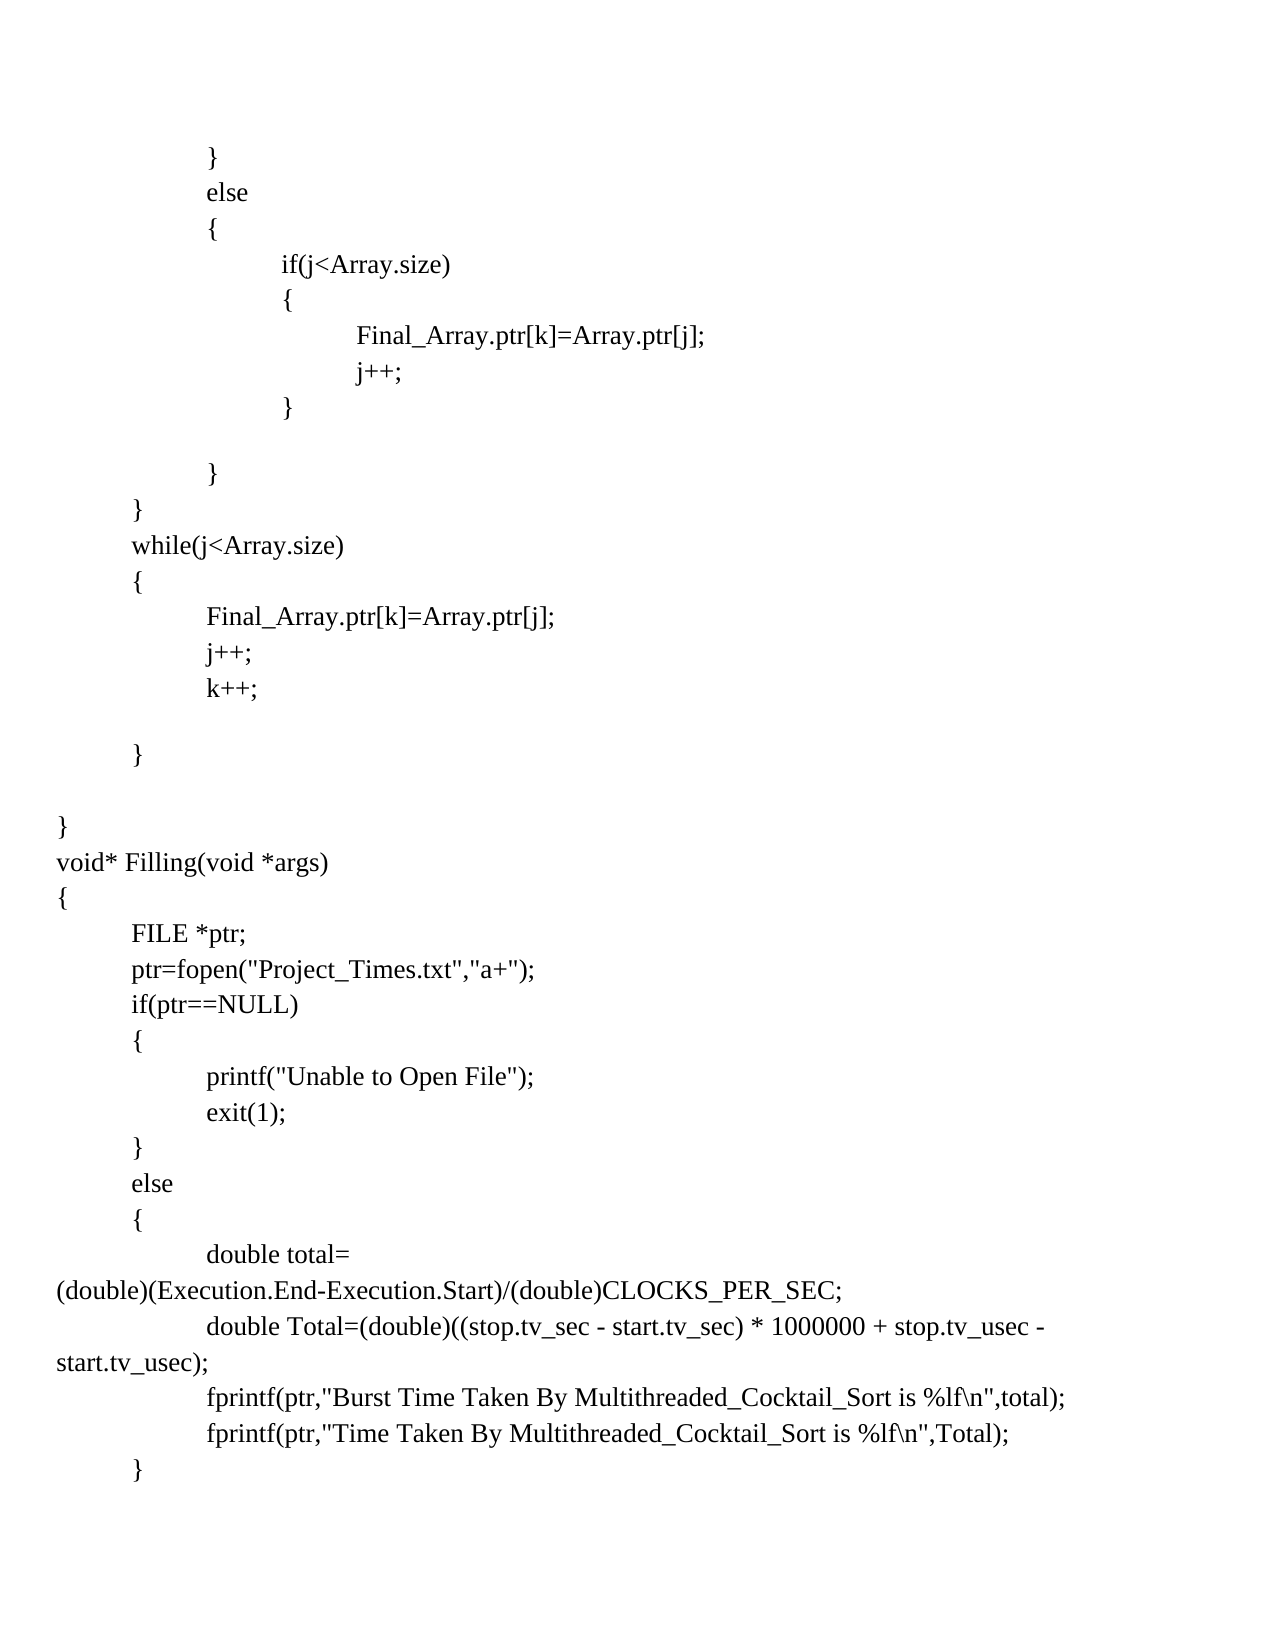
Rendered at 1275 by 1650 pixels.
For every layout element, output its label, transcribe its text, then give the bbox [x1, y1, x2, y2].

text { [56, 1024, 1125, 1055]
text j++; [56, 355, 1125, 386]
text fprintf(ptr,"Burst Time Taken By Multithreaded_Cocktail_Sort is %lf\n",total); [56, 1382, 1125, 1413]
text printf("Unable to Open File"); [56, 1060, 1125, 1091]
text } [56, 1453, 1125, 1484]
text j++; [56, 636, 1125, 667]
text } [56, 738, 1125, 769]
text } [56, 493, 1125, 524]
text } [56, 141, 1125, 172]
text { [56, 212, 1125, 243]
text else [56, 176, 1125, 207]
text if(j<Array.size) [56, 248, 1125, 279]
text exit(1); [56, 1096, 1125, 1127]
text { [56, 283, 1125, 315]
text k++; [56, 672, 1125, 703]
text double Total=(double)((stop.tv_sec - start.tv_sec) * 1000000 + stop.tv_usec - start.tv_usec); [56, 1310, 1125, 1377]
text } [56, 457, 1125, 488]
text } [56, 391, 1125, 422]
text double total= (double)(Execution.End-Execution.Start)/(double)CLOCKS_PER_SEC; [56, 1239, 1125, 1306]
text void* Filling(void *args) [56, 846, 1125, 877]
text { [56, 564, 1125, 596]
text FILE *ptr; [56, 917, 1125, 948]
text else [56, 1167, 1125, 1198]
text { [56, 881, 1125, 912]
text fprintf(ptr,"Time Taken By Multithreaded_Cocktail_Sort is %lf\n",Total); [56, 1417, 1125, 1448]
text while(j<Array.size) [56, 529, 1125, 560]
text { [56, 1203, 1125, 1234]
text } [56, 1131, 1125, 1163]
text Final_Array.ptr[k]=Array.ptr[j]; [56, 319, 1125, 350]
text Final_Array.ptr[k]=Array.ptr[j]; [56, 600, 1125, 631]
text if(ptr==NULL) [56, 988, 1125, 1020]
text ptr=fopen("Project_Times.txt","a+"); [56, 953, 1125, 984]
text } [56, 810, 1125, 841]
